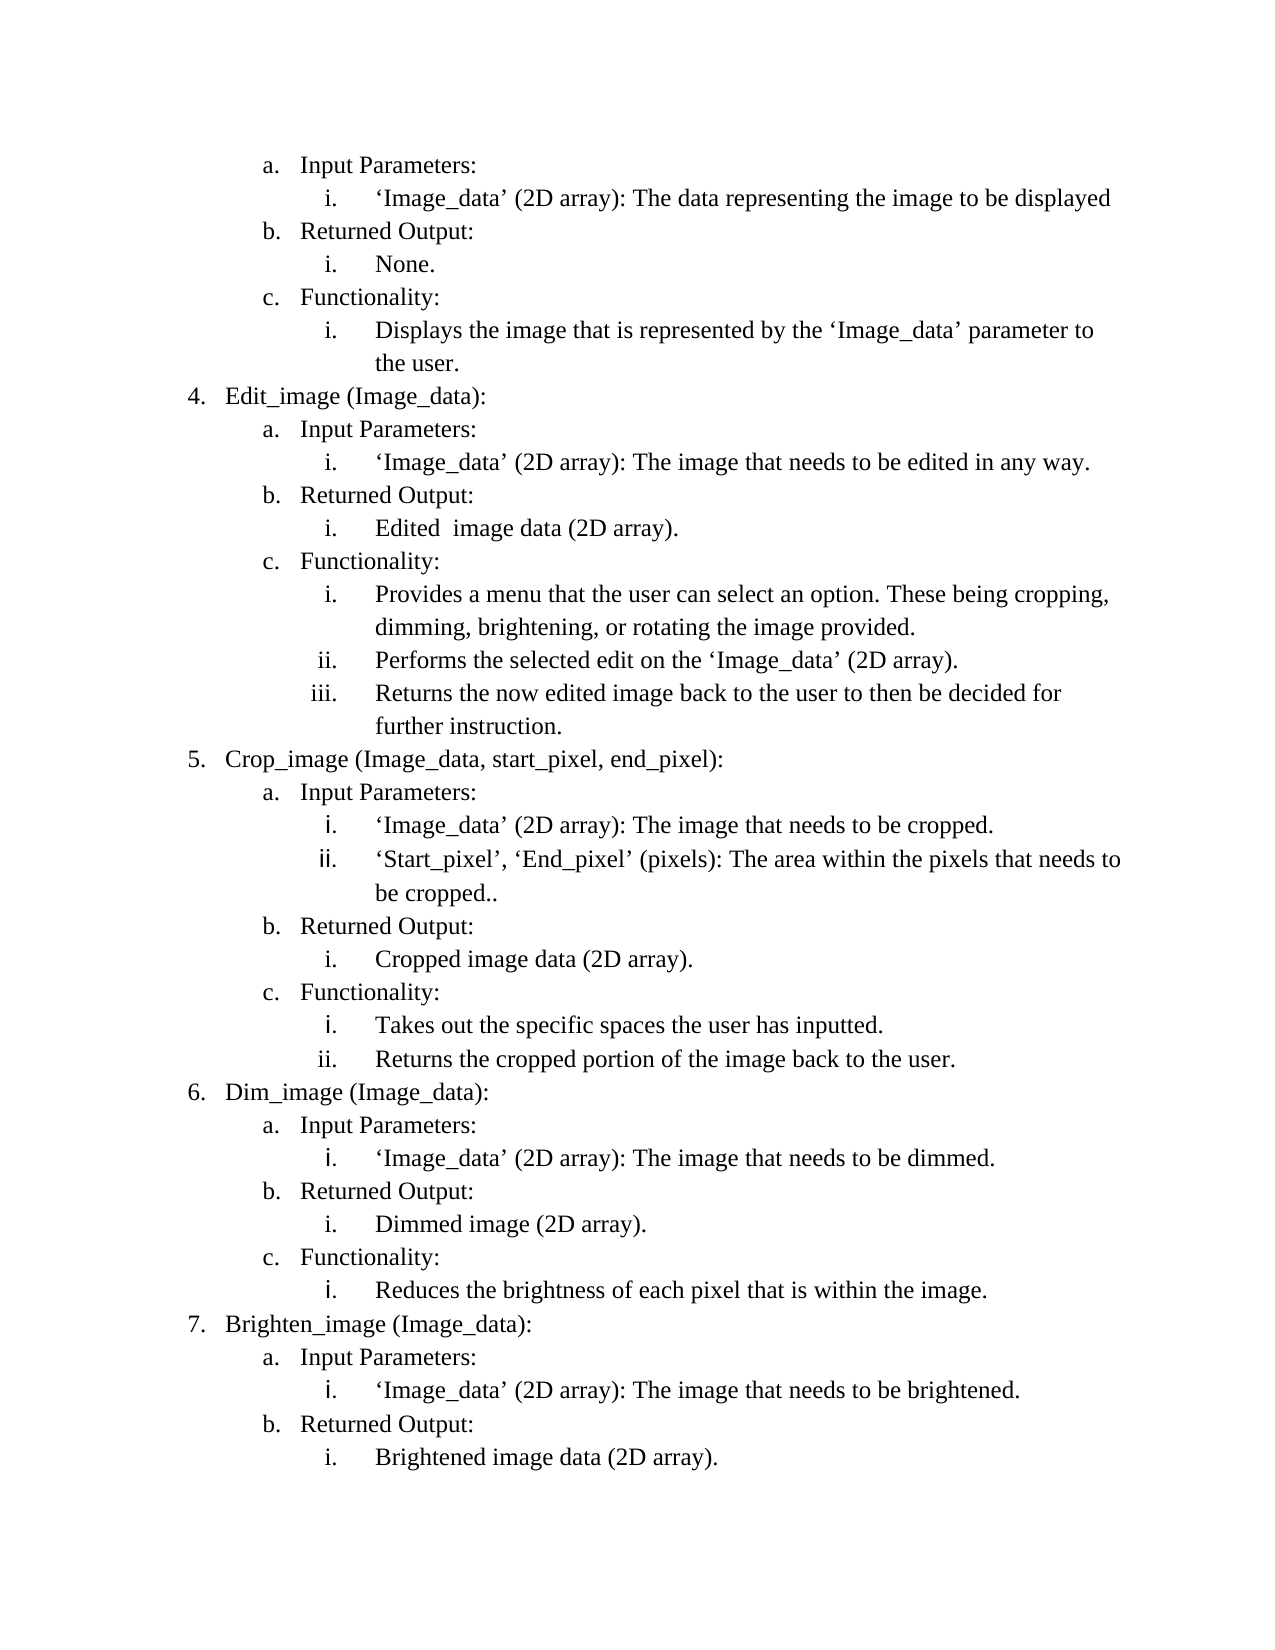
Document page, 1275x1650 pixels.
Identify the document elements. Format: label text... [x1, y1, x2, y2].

list Input Parameters: [262, 414, 1125, 443]
list Functionality: [262, 1242, 1125, 1271]
list Returns the now edited image back to the user to then be decided for further instruction. [337, 678, 1125, 740]
list Returns the cropped portion of the image back to the user. [337, 1044, 1125, 1072]
list ‘Image_data’ (2D array): The image that needs to be edited in any way. [337, 447, 1125, 476]
list None. [337, 249, 1125, 278]
list Displays the image that is represented by the ‘Image_data’ parameter to the user. [337, 315, 1125, 377]
list Functionality: [262, 282, 1125, 311]
list Brightened image data (2D array). [337, 1442, 1125, 1471]
list Returned Output: [262, 480, 1125, 509]
list Takes out the specific spaces the user has inputted. [337, 1010, 1125, 1039]
list Input Parameters: [262, 150, 1125, 179]
list Crop_image (Image_data, start_pixel, end_pixel): [187, 744, 1125, 773]
list Input Parameters: [262, 777, 1125, 806]
list ‘Image_data’ (2D array): The image that needs to be brightened. [337, 1375, 1125, 1405]
list Input Parameters: [262, 1342, 1125, 1371]
list ‘Image_data’ (2D array): The image that needs to be cropped. [337, 810, 1125, 840]
list Brighten_image (Image_data): [187, 1309, 1125, 1338]
list Edited image data (2D array). [337, 513, 1125, 542]
list ‘Image_data’ (2D array): The data representing the image to be displayed [337, 183, 1125, 212]
list ‘Start_pixel’, ‘End_pixel’ (pixels): The area within the pixels that needs to be cropped.. [337, 844, 1125, 907]
list Returned Output: [262, 1176, 1125, 1205]
list Cropped image data (2D array). [337, 944, 1125, 973]
list Input Parameters: [262, 1110, 1125, 1138]
list Functionality: [262, 546, 1125, 575]
list Dim_image (Image_data): [187, 1077, 1125, 1105]
list Reduces the brightness of each pixel that is within the image. [337, 1276, 1125, 1305]
list Provides a menu that the user can select an option. These being cropping, dimming, brightening, or rotating the image provided. [337, 579, 1125, 641]
list Returned Output: [262, 216, 1125, 245]
list ‘Image_data’ (2D array): The image that needs to be dimmed. [337, 1143, 1125, 1172]
list Returned Output: [262, 1409, 1125, 1438]
list Dimmed image (2D array). [337, 1209, 1125, 1238]
list Returned Output: [262, 911, 1125, 939]
list Functionality: [262, 977, 1125, 1006]
list Performs the selected edit on the ‘Image_data’ (2D array). [337, 645, 1125, 674]
list Edit_image (Image_data): [187, 381, 1125, 410]
